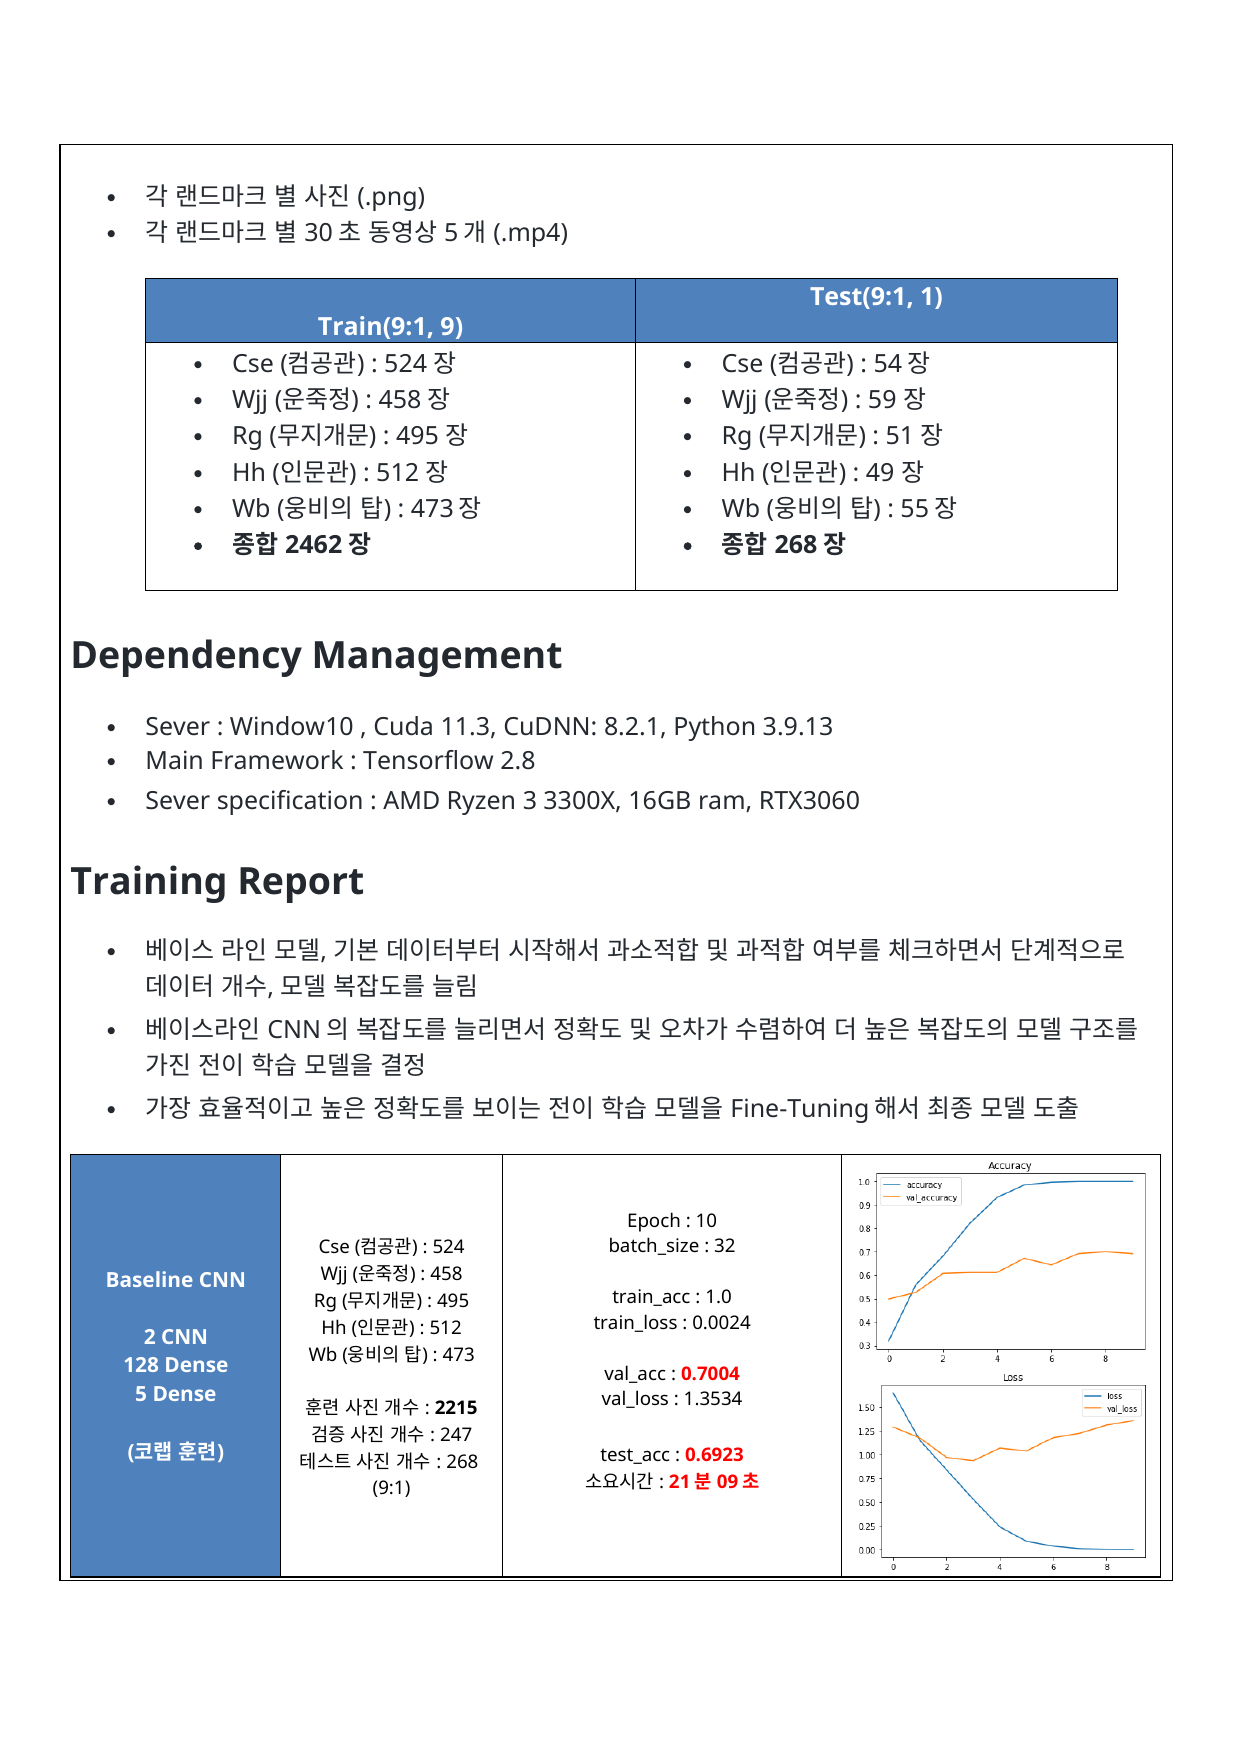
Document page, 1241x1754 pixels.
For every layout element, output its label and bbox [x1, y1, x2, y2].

table_header [61, 145, 1172, 1579]
picture [852, 1156, 1150, 1576]
